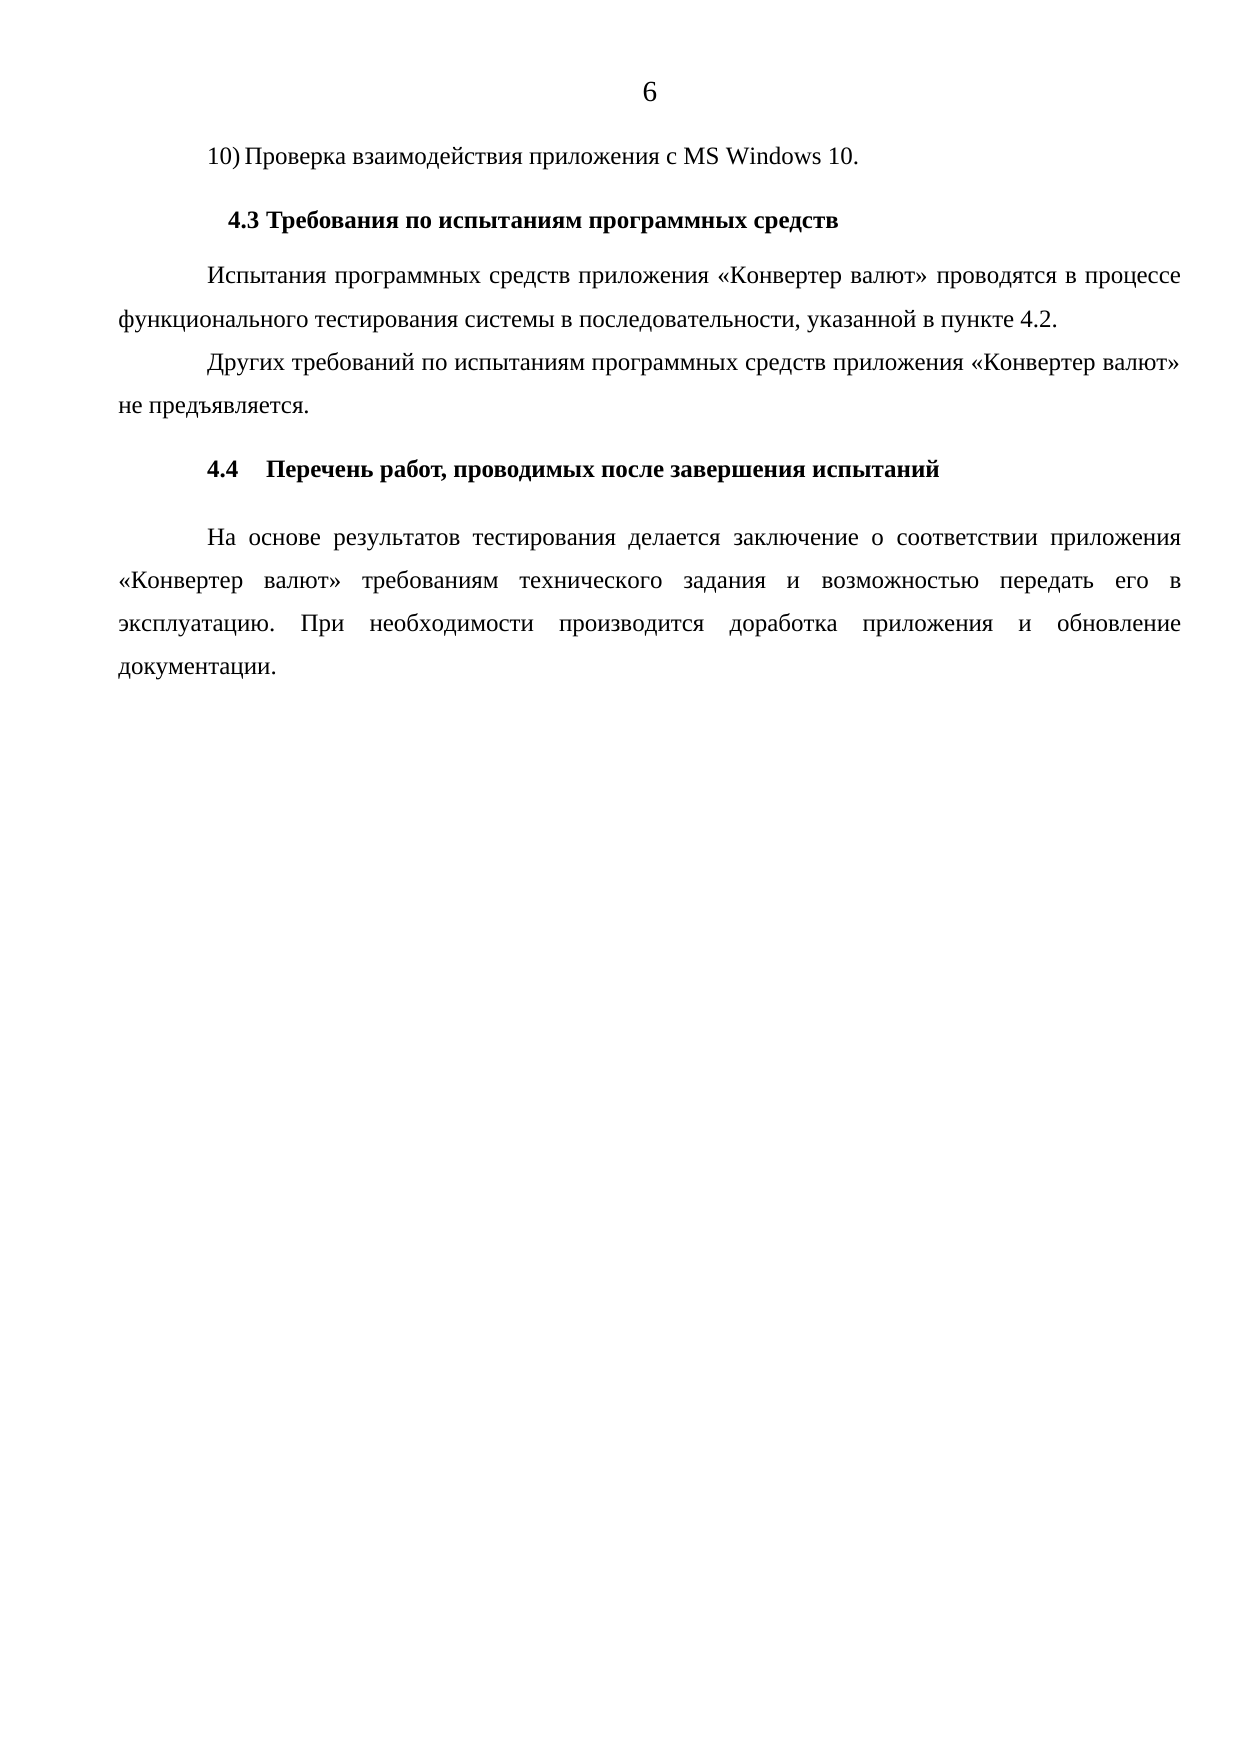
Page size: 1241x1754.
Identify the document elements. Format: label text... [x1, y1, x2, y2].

text Испытания программных средств приложения «Конвертер валют» проводятся в процессе функционального тестирования системы в последовательности, указанной в пункте 4.2. [118, 261, 1181, 332]
subtitle Перечень работ, проводимых после завершения испытаний [118, 454, 1181, 483]
text Других требований по испытаниям программных средств приложения «Конвертер валют» не предъявляется. [118, 347, 1181, 419]
list Проверка взаимодействия приложения с MS Windows 10. [207, 141, 1181, 170]
subtitle Требования по испытаниям программных средств [178, 205, 1181, 234]
text На основе результатов тестирования делается заключение о соответствии приложения «Конвертер валют» требованиям технического задания и возможностью передать его в эксплуатацию. При необходимости производится доработка приложения и обновление документации. [118, 522, 1181, 680]
